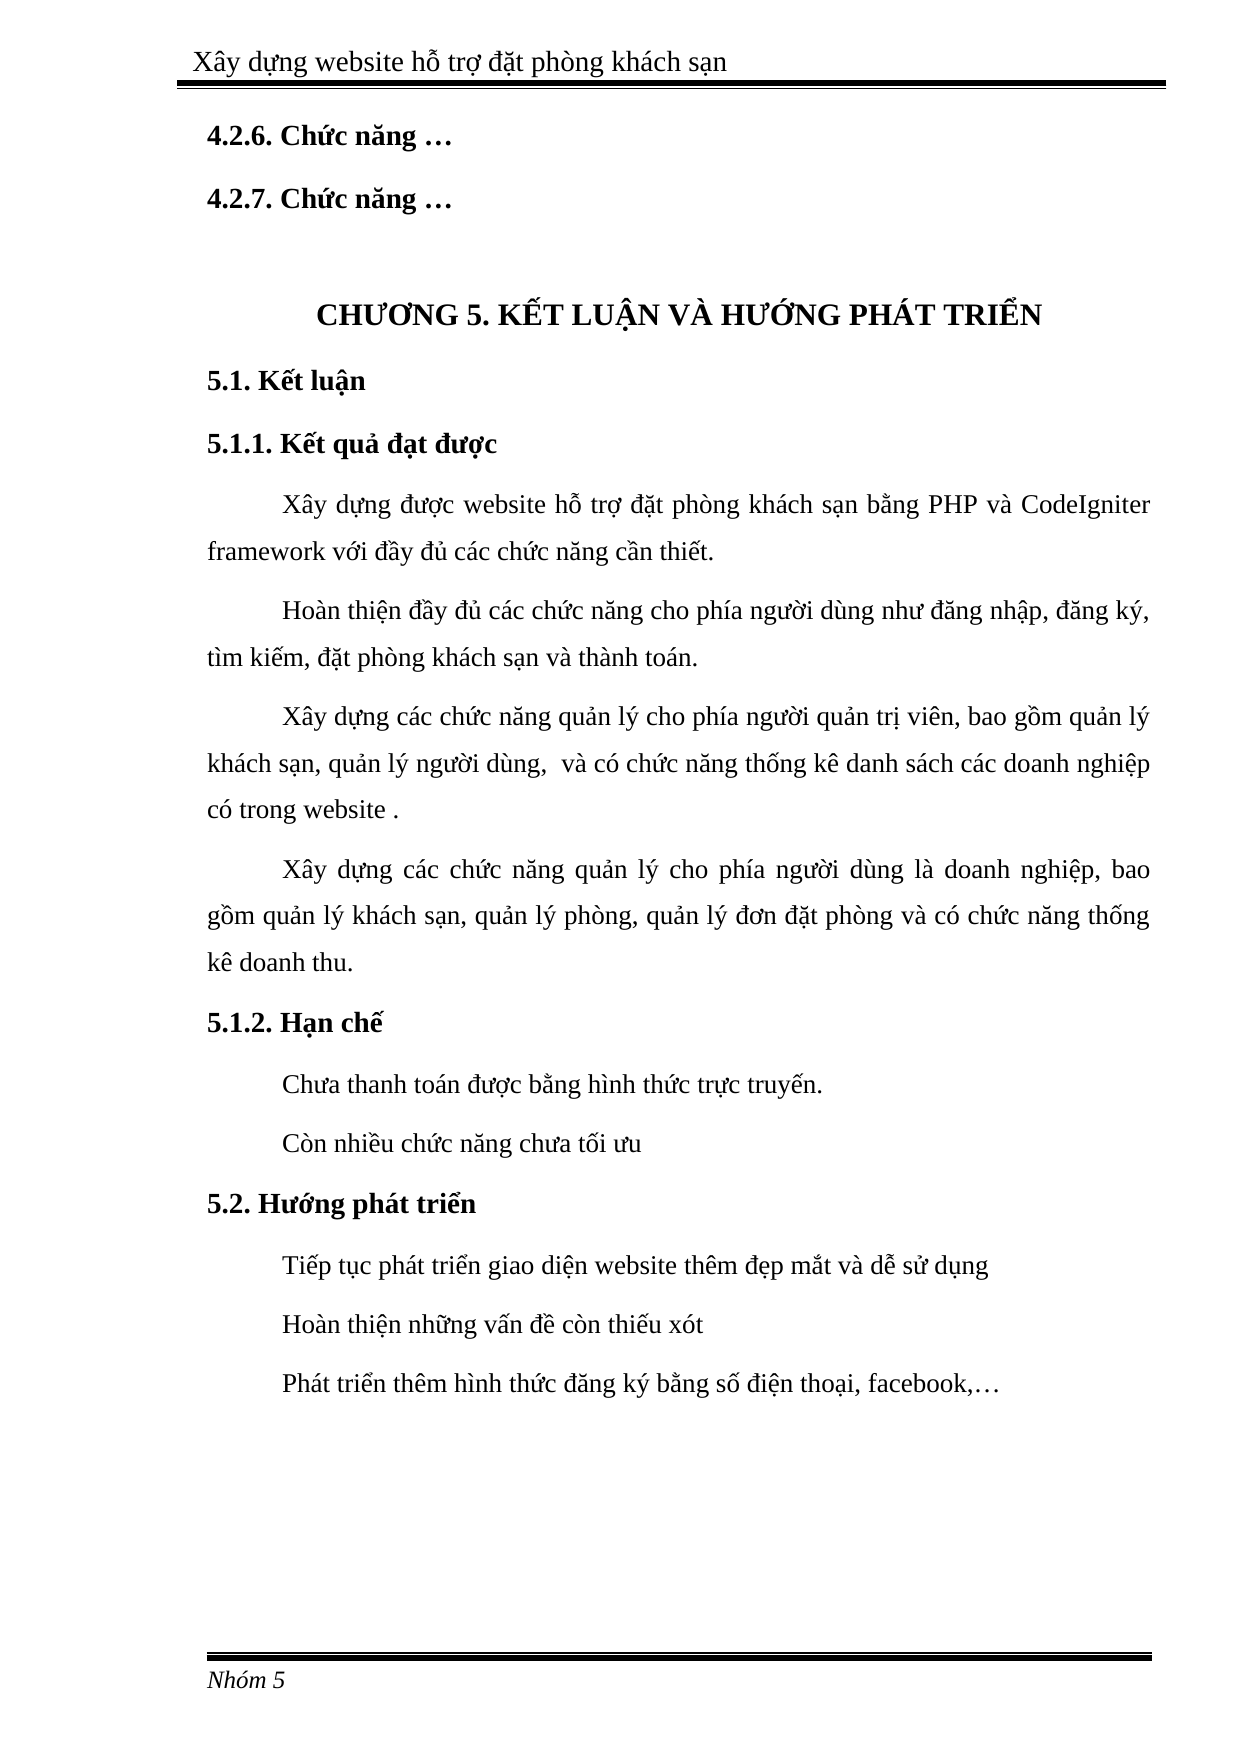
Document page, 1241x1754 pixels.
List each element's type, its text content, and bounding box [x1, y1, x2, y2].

text Phát triển thêm hình thức đăng ký bằng số điện thoại, facebook,… [207, 1367, 1152, 1399]
text Hoàn thiện đầy đủ các chức năng cho phía người dùng như đăng nhập, đăng ký, tìm kiếm, đặt phòng khách sạn và thành toán. [207, 594, 1152, 672]
text Chưa thanh toán được bằng hình thức trực truyến. [207, 1068, 1152, 1099]
text Tiếp tục phát triển giao diện website thêm đẹp mắt và dễ sử dụng [207, 1249, 1152, 1280]
text Còn nhiều chức năng chưa tối ưu [207, 1127, 1152, 1158]
subtitle KẾT LUẬN VÀ HƯỚNG PHÁT TRIỂN [207, 297, 1152, 332]
subtitle Kết quả đạt được [207, 426, 1152, 459]
text Xây dựng các chức năng quản lý cho phía người quản trị viên, bao gồm quản lý khách sạn, quản lý người dùng, và có chức năng thống kê danh sách các doanh nghiệp có trong website . [207, 700, 1152, 825]
subtitle Hướng phát triển [207, 1186, 1152, 1220]
text Hoàn thiện những vấn đề còn thiếu xót [207, 1308, 1152, 1339]
subtitle Chức năng … [207, 181, 1152, 214]
text Xây dựng được website hỗ trợ đặt phòng khách sạn bằng PHP và CodeIgniter framework với đầy đủ các chức năng cần thiết. [207, 488, 1152, 566]
text Xây dựng các chức năng quản lý cho phía người dùng là doanh nghiệp, bao gồm quản lý khách sạn, quản lý phòng, quản lý đơn đặt phòng và có chức năng thống kê doanh thu. [207, 853, 1152, 977]
subtitle Kết luận [207, 363, 1152, 396]
subtitle Chức năng … [207, 118, 1152, 152]
subtitle Hạn chế [207, 1005, 1152, 1039]
